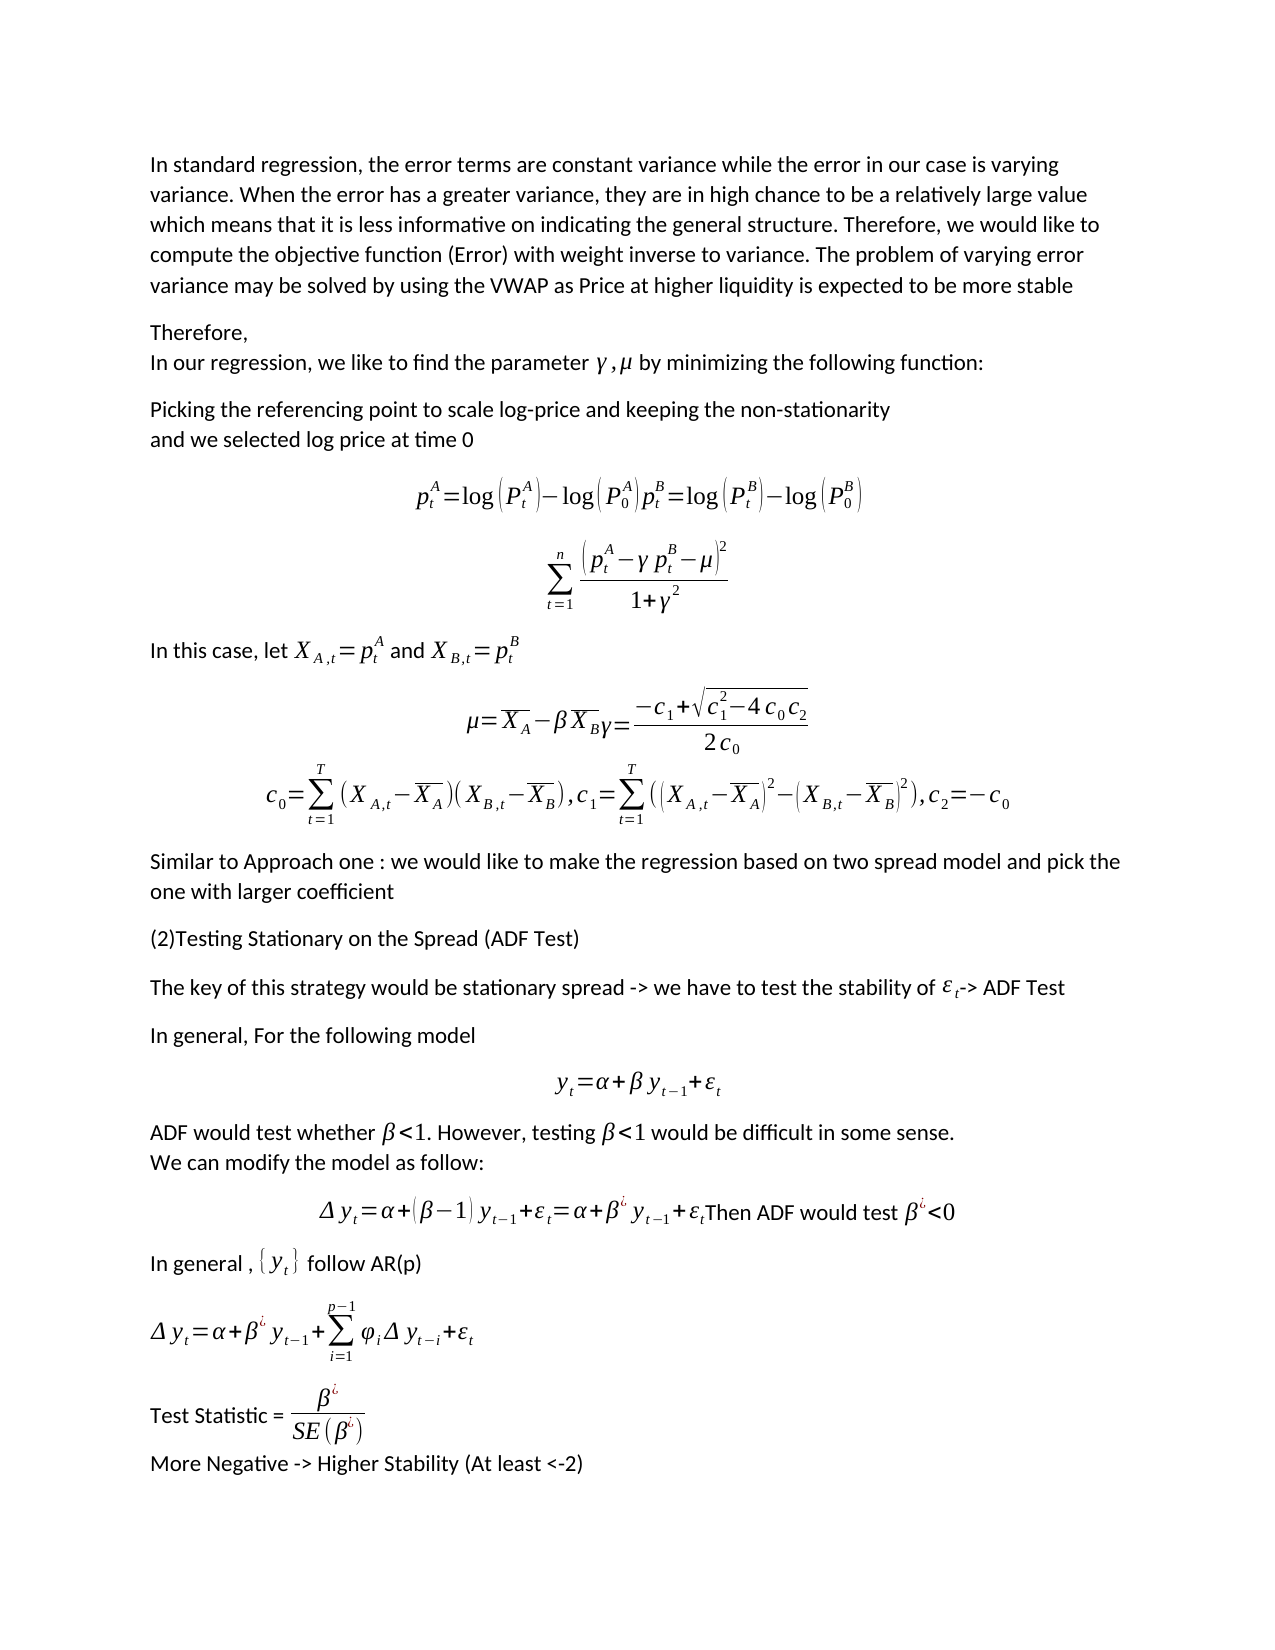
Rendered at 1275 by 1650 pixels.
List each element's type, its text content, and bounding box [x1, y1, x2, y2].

text (2)Testing Stationary on the Spread (ADF Test) [150, 924, 1125, 952]
text Then ADF would test [150, 1195, 1125, 1228]
text In this case, let and [150, 632, 1125, 667]
text Therefore, In our regression, we like to find the parameter by minimizing the following function: [150, 318, 1125, 376]
text Test Statistic = More Negative -> Higher Stability (At least <-2) [150, 1383, 1125, 1477]
text In general , follow AR(p) [150, 1247, 1125, 1278]
text Similar to Approach one : we would like to make the regression based on two spread model and pick the one with larger coefficient [150, 847, 1125, 905]
text In general, For the following model [150, 1021, 1125, 1049]
text In standard regression, the error terms are constant variance while the error in our case is varying variance. When the error has a greater variance, they are in high chance to be a relatively large value which means that it is less informative on indicating the general structure. Therefore, we would like to compute the objective function (Error) with weight inverse to variance. The problem of varying error variance may be solved by using the VWAP as Price at higher liquidity is expected to be more stable [150, 150, 1125, 299]
text ADF would test whether . However, testing would be difficult in some sense. We can modify the model as follow: [150, 1118, 1125, 1176]
text The key of this strategy would be stationary spread -> we have to test the stability of -> ADF Test [150, 971, 1125, 1002]
text Picking the referencing point to scale log-price and keeping the non-stationarity and we selected log price at time 0 [150, 395, 1125, 453]
